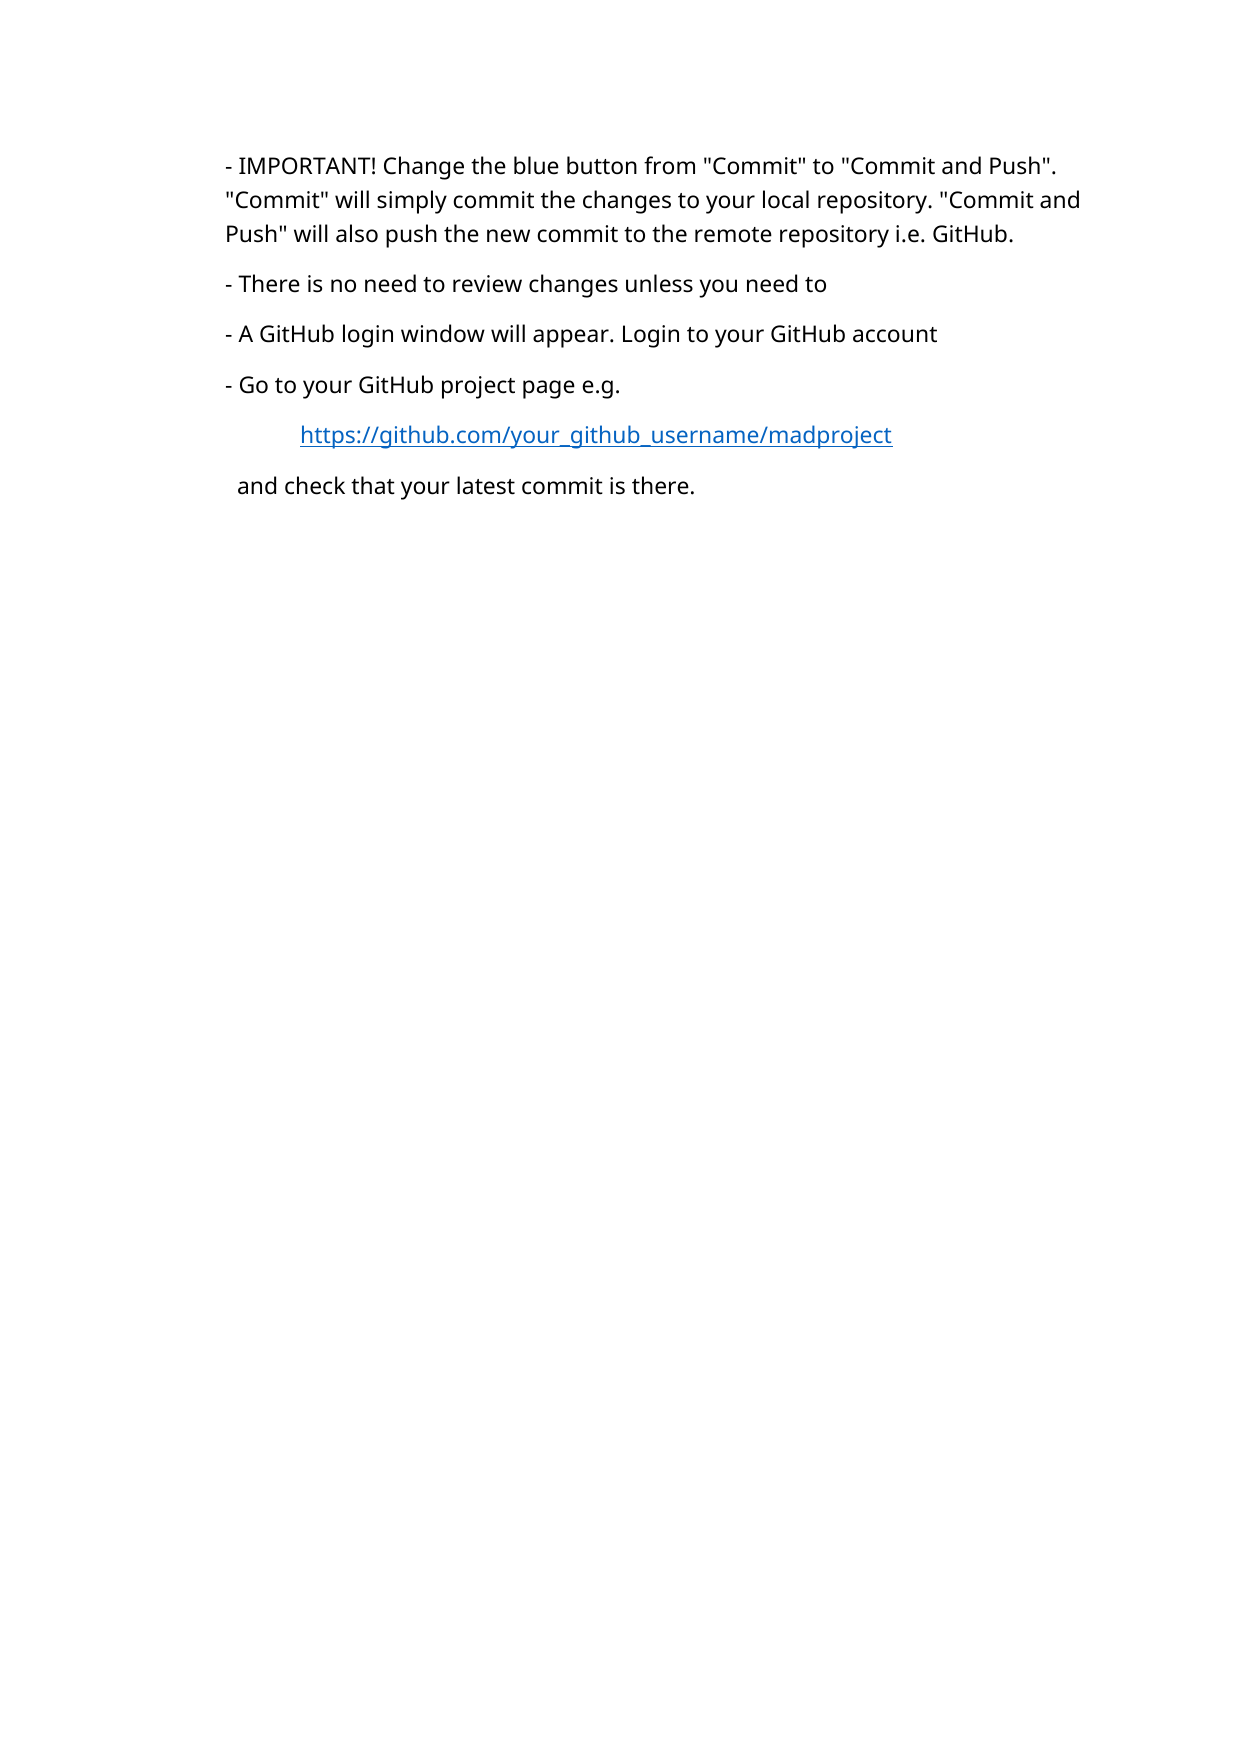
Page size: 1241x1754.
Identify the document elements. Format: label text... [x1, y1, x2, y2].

text - IMPORTANT! Change the blue button from "Commit" to "Commit and Push". "Commit" will simply commit the changes to your local repository. "Commit and Push" will also push the new commit to the remote repository i.e. GitHub. [150, 150, 1090, 249]
text https://github.com/your_github_username/madproject [150, 419, 1090, 450]
text and check that your latest commit is there. [150, 469, 1090, 501]
text - Go to your GitHub project page e.g. [150, 369, 1090, 400]
text - A GitHub login window will appear. Login to your GitHub account [150, 318, 1090, 349]
text - There is no need to review changes unless you need to [150, 268, 1090, 299]
